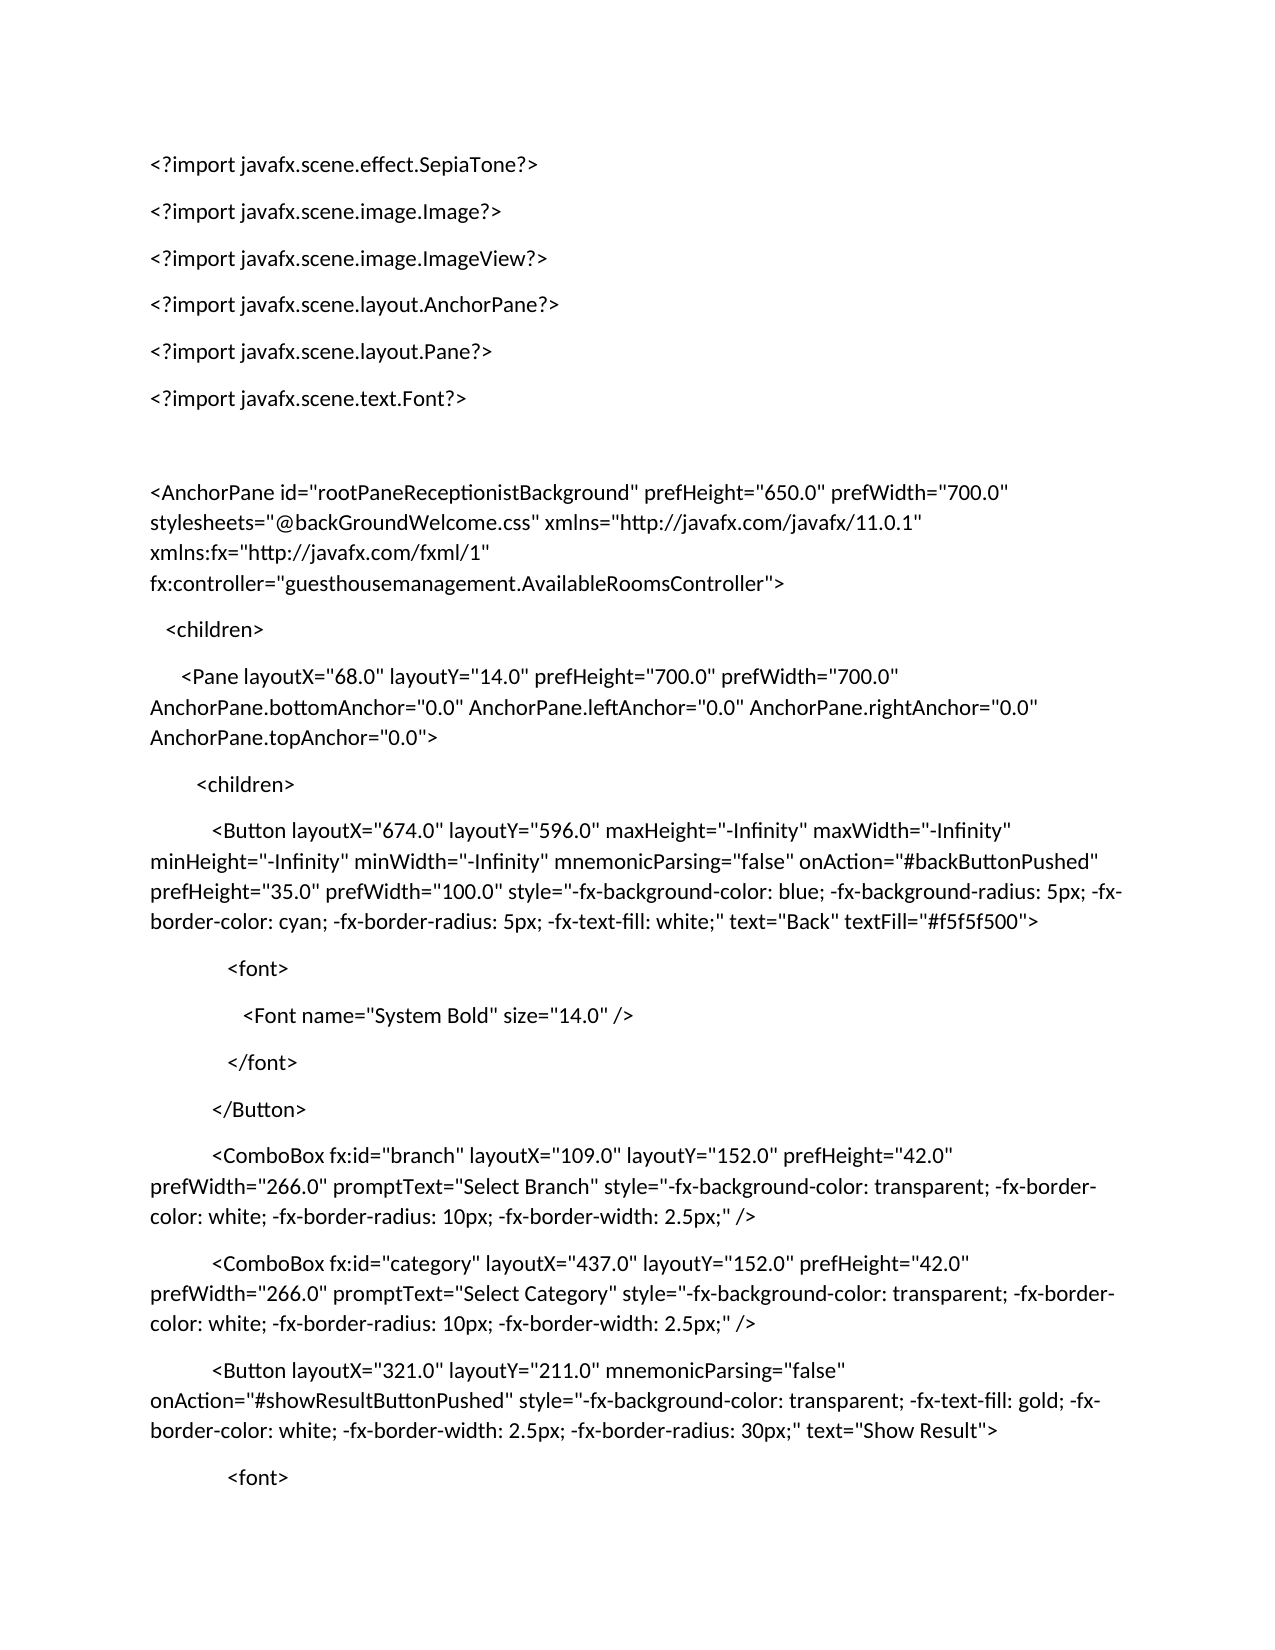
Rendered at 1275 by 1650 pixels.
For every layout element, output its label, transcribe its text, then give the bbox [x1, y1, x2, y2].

text <AnchorPane id="rootPaneReceptionistBackground" prefHeight="650.0" prefWidth="700.0" stylesheets="@backGroundWelcome.css" xmlns="http://javafx.com/javafx/11.0.1" xmlns:fx="http://javafx.com/fxml/1" fx:controller="guesthousemanagement.AvailableRoomsController"> [150, 478, 1125, 597]
text </font> [150, 1048, 1125, 1076]
text <?import javafx.scene.effect.SepiaTone?> [150, 150, 1125, 178]
text <?import javafx.scene.text.Font?> [150, 384, 1125, 412]
text <?import javafx.scene.layout.AnchorPane?> [150, 291, 1125, 319]
text <?import javafx.scene.image.ImageView?> [150, 244, 1125, 272]
text <Button layoutX="321.0" layoutY="211.0" mnemonicParsing="false" onAction="#showResultButtonPushed" style="-fx-background-color: transparent; -fx-text-fill: gold; -fx-border-color: white; -fx-border-width: 2.5px; -fx-border-radius: 30px;" text="Show Result"> [150, 1356, 1125, 1445]
text <font> [150, 1463, 1125, 1492]
text <?import javafx.scene.image.Image?> [150, 197, 1125, 225]
text <?import javafx.scene.layout.Pane?> [150, 337, 1125, 366]
text <Pane layoutX="68.0" layoutY="14.0" prefHeight="700.0" prefWidth="700.0" AnchorPane.bottomAnchor="0.0" AnchorPane.leftAnchor="0.0" AnchorPane.rightAnchor="0.0" AnchorPane.topAnchor="0.0"> [150, 662, 1125, 751]
text <font> [150, 954, 1125, 982]
text <children> [150, 770, 1125, 798]
text <Font name="System Bold" size="14.0" /> [150, 1001, 1125, 1029]
text <ComboBox fx:id="branch" layoutX="109.0" layoutY="152.0" prefHeight="42.0" prefWidth="266.0" promptText="Select Branch" style="-fx-background-color: transparent; -fx-border-color: white; -fx-border-radius: 10px; -fx-border-width: 2.5px;" /> [150, 1142, 1125, 1230]
text </Button> [150, 1095, 1125, 1123]
text <Button layoutX="674.0" layoutY="596.0" maxHeight="-Infinity" maxWidth="-Infinity" minHeight="-Infinity" minWidth="-Infinity" mnemonicParsing="false" onAction="#backButtonPushed" prefHeight="35.0" prefWidth="100.0" style="-fx-background-color: blue; -fx-background-radius: 5px; -fx-border-color: cyan; -fx-border-radius: 5px; -fx-text-fill: white;" text="Back" textFill="#f5f5f500"> [150, 817, 1125, 935]
text <ComboBox fx:id="category" layoutX="437.0" layoutY="152.0" prefHeight="42.0" prefWidth="266.0" promptText="Select Category" style="-fx-background-color: transparent; -fx-border-color: white; -fx-border-radius: 10px; -fx-border-width: 2.5px;" /> [150, 1249, 1125, 1337]
text <children> [150, 616, 1125, 644]
